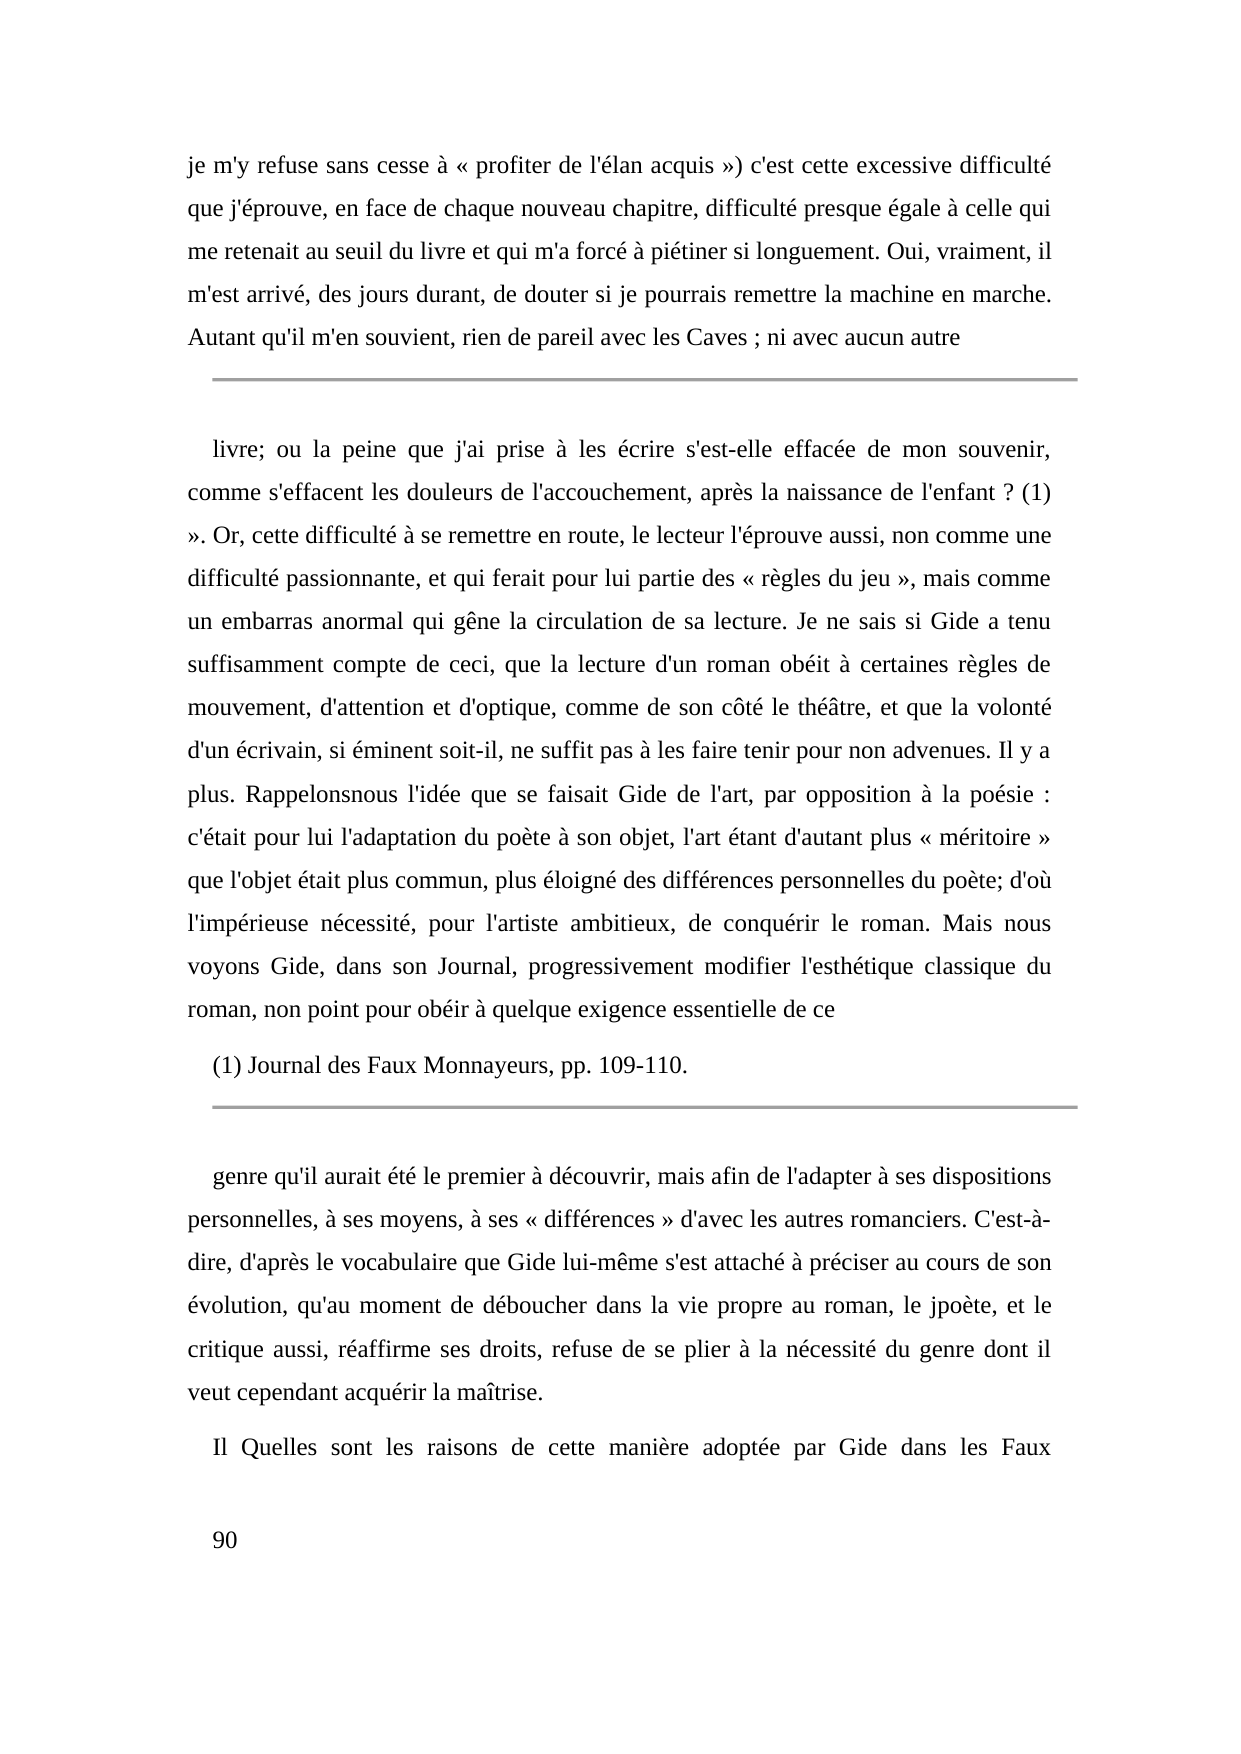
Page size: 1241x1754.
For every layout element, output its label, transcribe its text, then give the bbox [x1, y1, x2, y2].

text (1) Journal des Faux Monnayeurs, pp. 109-110. [187, 1050, 1053, 1079]
text livre; ou la peine que j'ai prise à les écrire s'est-elle effacée de mon souvenir, comme s'effacent les douleurs de l'accouchement, après la naissance de l'enfant ? (1) ». Or, cette difficulté à se remettre en route, le lecteur l'éprouve aussi, non comme une difficulté passionnante, et qui ferait pour lui partie des « règles du jeu », mais comme un embarras anormal qui gêne la circulation de sa lecture. Je ne sais si Gide a tenu suffisamment compte de ceci, que la lecture d'un roman obéit à certaines règles de mouvement, d'attention et d'optique, comme de son côté le théâtre, et que la volonté d'un écrivain, si éminent soit-il, ne suffit pas à les faire tenir pour non advenues. Il y a plus. Rappelonsnous l'idée que se faisait Gide de l'art, par opposition à la poésie : c'était pour lui l'adaptation du poète à son objet, l'art étant d'autant plus « méritoire » que l'objet était plus commun, plus éloigné des différences personnelles du poète; d'où l'impérieuse nécessité, pour l'artiste ambitieux, de conquérir le roman. Mais nous voyons Gide, dans son Journal, progressivement modifier l'esthétique classique du roman, non point pour obéir à quelque exigence essentielle de ce [187, 434, 1053, 1023]
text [187, 150, 1053, 351]
text genre qu'il aurait été le premier à découvrir, mais afin de l'adapter à ses dispositions personnelles, à ses moyens, à ses « différences » d'avec les autres romanciers. C'est-à-dire, d'après le vocabulaire que Gide lui-même s'est attaché à préciser au cours de son évolution, qu'au moment de déboucher dans la vie propre au roman, le jpoète, et le critique aussi, réaffirme ses droits, refuse de se plier à la nécessité du genre dont il veut cependant acquérir la maîtrise. [187, 1161, 1053, 1406]
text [187, 1432, 1053, 1461]
